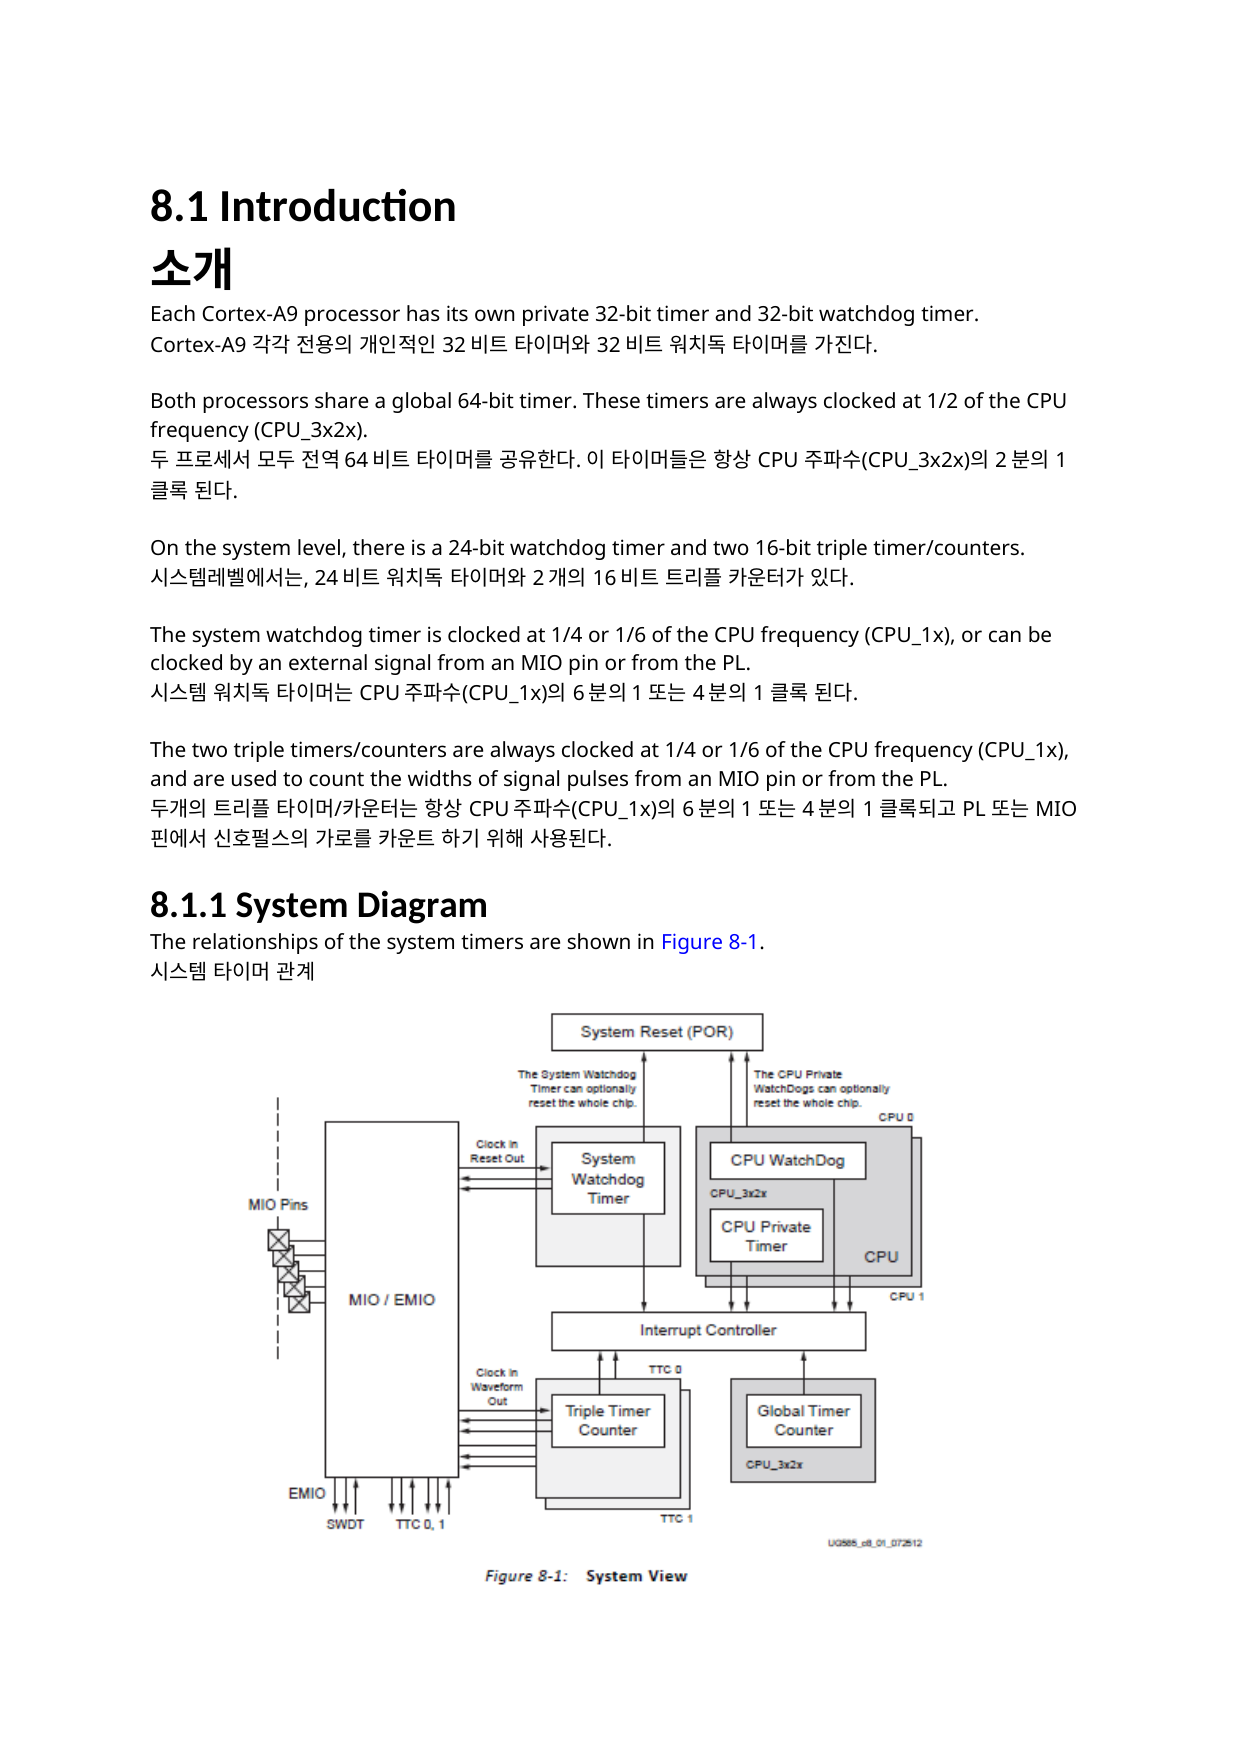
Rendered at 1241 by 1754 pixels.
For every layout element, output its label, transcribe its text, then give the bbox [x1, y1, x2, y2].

picture [233, 985, 973, 1599]
text 시스템 타이머 관계 [150, 956, 1090, 986]
text On the system level, there is a 24-bit watchdog timer and two 16-bit triple timer/counters. [150, 533, 1090, 561]
text 8.1.1 System Diagram [150, 881, 1090, 927]
text 8.1 Introduction [150, 177, 1090, 233]
text 소개 [150, 233, 1090, 299]
text The system watchdog timer is clocked at 1/4 or 1/6 of the CPU frequency (CPU_1x), or can be clocked by an external signal from an MIO pin or from the PL. [150, 620, 1090, 677]
text 두개의 트리플 타이머/카운터는 항상 CPU주파수(CPU_1x)의 6분의1 또는 4분의 1 클록되고 PL 또는 MIO핀에서 신호펄스의 가로를 카운트 하기 위해 사용된다. [150, 792, 1090, 853]
text Each Cortex-A9 processor has its own private 32-bit timer and 32-bit watchdog timer. [150, 299, 1090, 328]
text 시스템레벨에서는, 24비트 워치독 타이머와 2개의 16비트 트리플 카운터가 있다. [150, 561, 1090, 591]
text The relationships of the system timers are shown in Figure 8-1. [150, 927, 1090, 956]
text Cortex-A9 각각 전용의 개인적인 32비트 타이머와 32비트 워치독 타이머를 가진다. [150, 328, 1090, 358]
text 시스템 워치독 타이머는 CPU주파수(CPU_1x)의 6분의1 또는 4분의 1 클록 된다. [150, 677, 1090, 707]
text The two triple timers/counters are always clocked at 1/4 or 1/6 of the CPU frequency (CPU_1x), and are used to count the widths of signal pulses from an MIO pin or from the PL. [150, 735, 1090, 792]
text Both processors share a global 64-bit timer. These timers are always clocked at 1/2 of the CPU frequency (CPU_3x2x). [150, 387, 1090, 443]
text 두 프로세서 모두 전역64비트 타이머를 공유한다. 이 타이머들은 항상 CPU 주파수(CPU_3x2x)의 2분의 1 클록 된다. [150, 443, 1090, 504]
